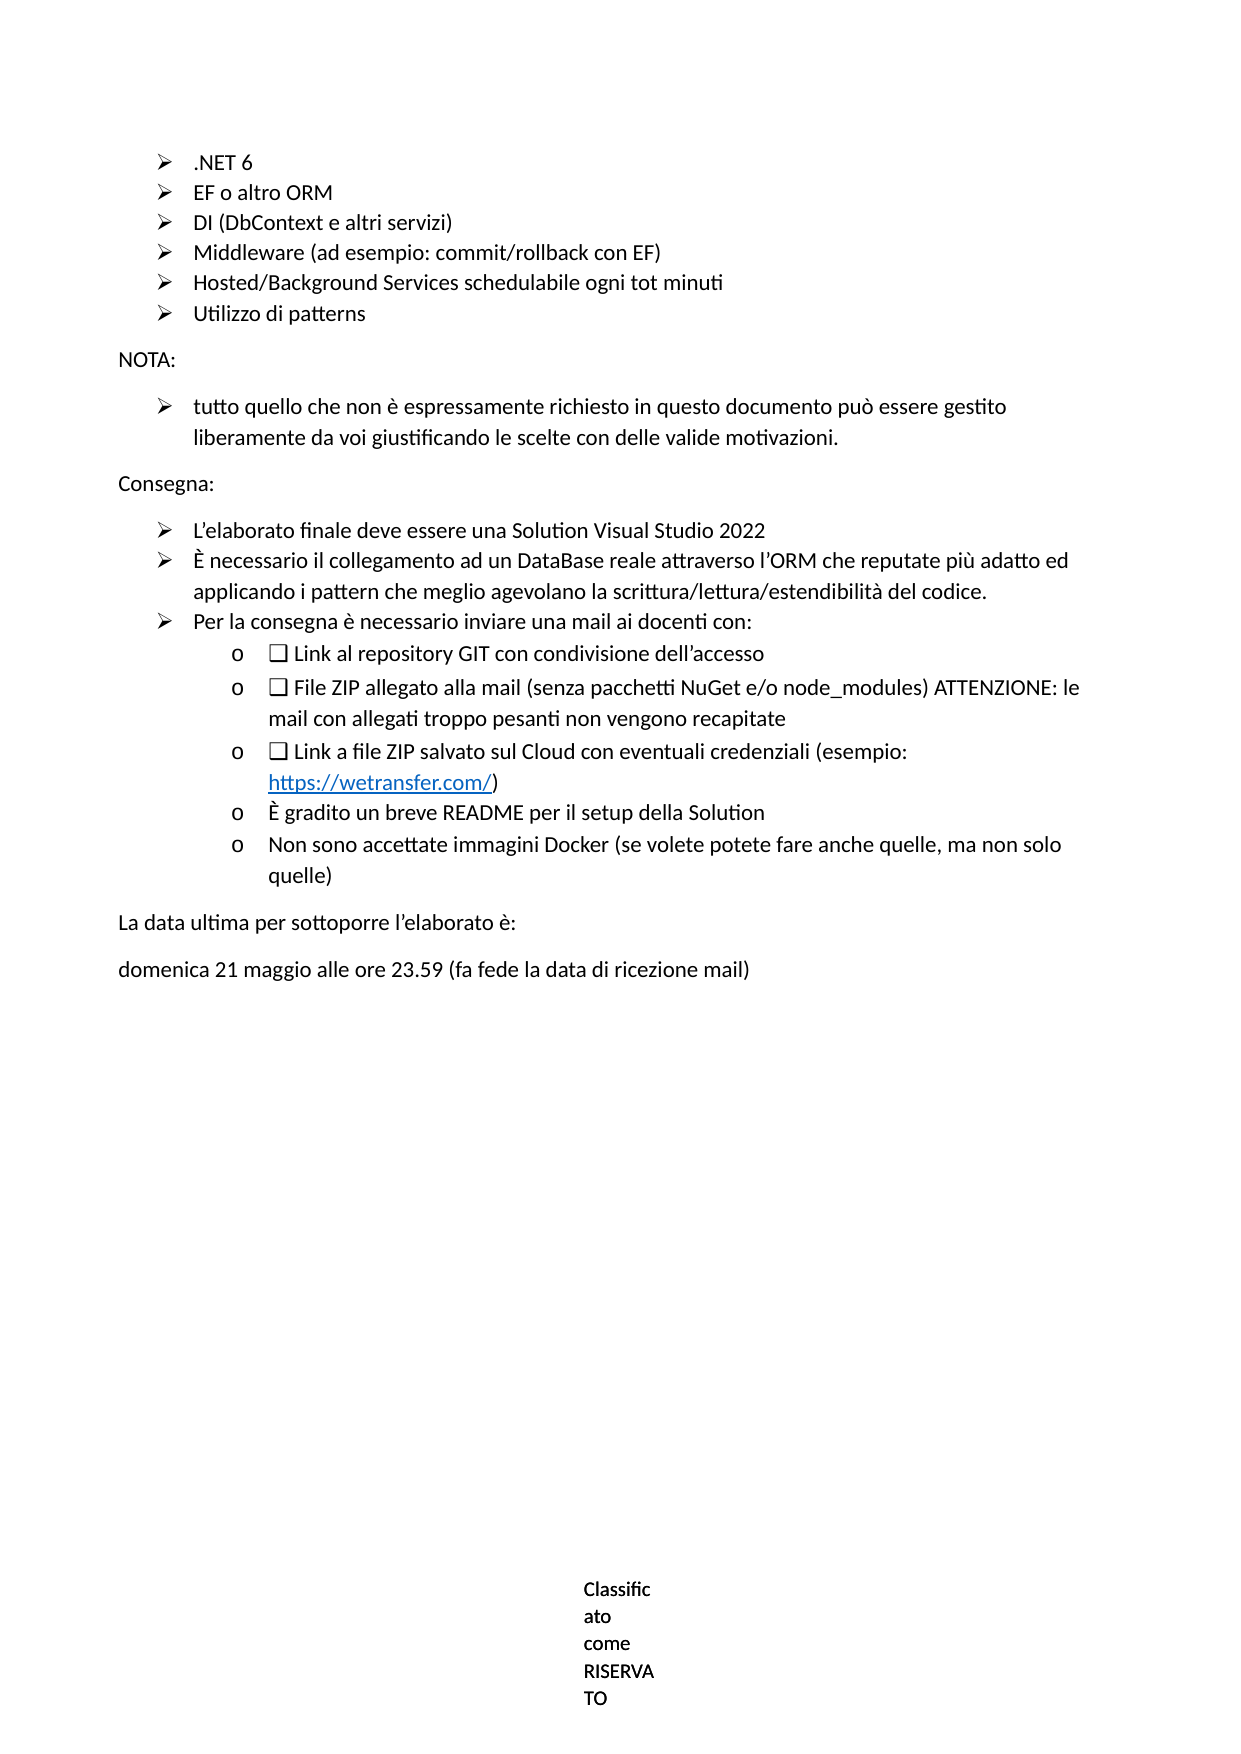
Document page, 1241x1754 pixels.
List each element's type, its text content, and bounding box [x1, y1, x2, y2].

list Middleware (ad esempio: commit/rollback con EF) [156, 238, 1122, 266]
list L’elaborato finale deve essere una Solution Visual Studio 2022 [156, 516, 1122, 544]
list È gradito un breve README per il setup della Solution [231, 798, 1122, 828]
list Per la consegna è necessario inviare una mail ai docenti con: [156, 607, 1122, 635]
text La data ultima per sottoporre l’elaborato è: [118, 908, 1122, 936]
text Consegna: [118, 469, 1122, 497]
list tutto quello che non è espressamente richiesto in questo documento può essere gestito liberamente da voi giustificando le scelte con delle valide motivazioni. [156, 392, 1122, 451]
list Hosted/Background Services schedulabile ogni tot minuti [156, 268, 1122, 296]
text domenica 21 maggio alle ore 23.59 (fa fede la data di ricezione mail) [118, 955, 1122, 983]
list DI (DbContext e altri servizi) [156, 208, 1122, 236]
list .NET 6 [156, 148, 1122, 176]
list ❑ Link a file ZIP salvato sul Cloud con eventuali credenziali (esempio: https://wetransfer.com/) [231, 735, 1122, 796]
list ❑ File ZIP allegato alla mail (senza pacchetti NuGet e/o node_modules) ATTENZIONE: le mail con allegati troppo pesanti non vengono recapitate [231, 671, 1122, 733]
list È necessario il collegamento ad un DataBase reale attraverso l’ORM che reputate più adatto ed applicando i pattern che meglio agevolano la scrittura/lettura/estendibilità del codice. [156, 547, 1122, 605]
list EF o altro ORM [156, 178, 1122, 206]
list ❑ Link al repository GIT con condivisione dell’accesso [231, 637, 1122, 668]
list Utilizzo di patterns [156, 299, 1122, 327]
list Non sono accettate immagini Docker (se volete potete fare anche quelle, ma non solo quelle) [231, 830, 1122, 889]
text NOTA: [118, 346, 1122, 373]
